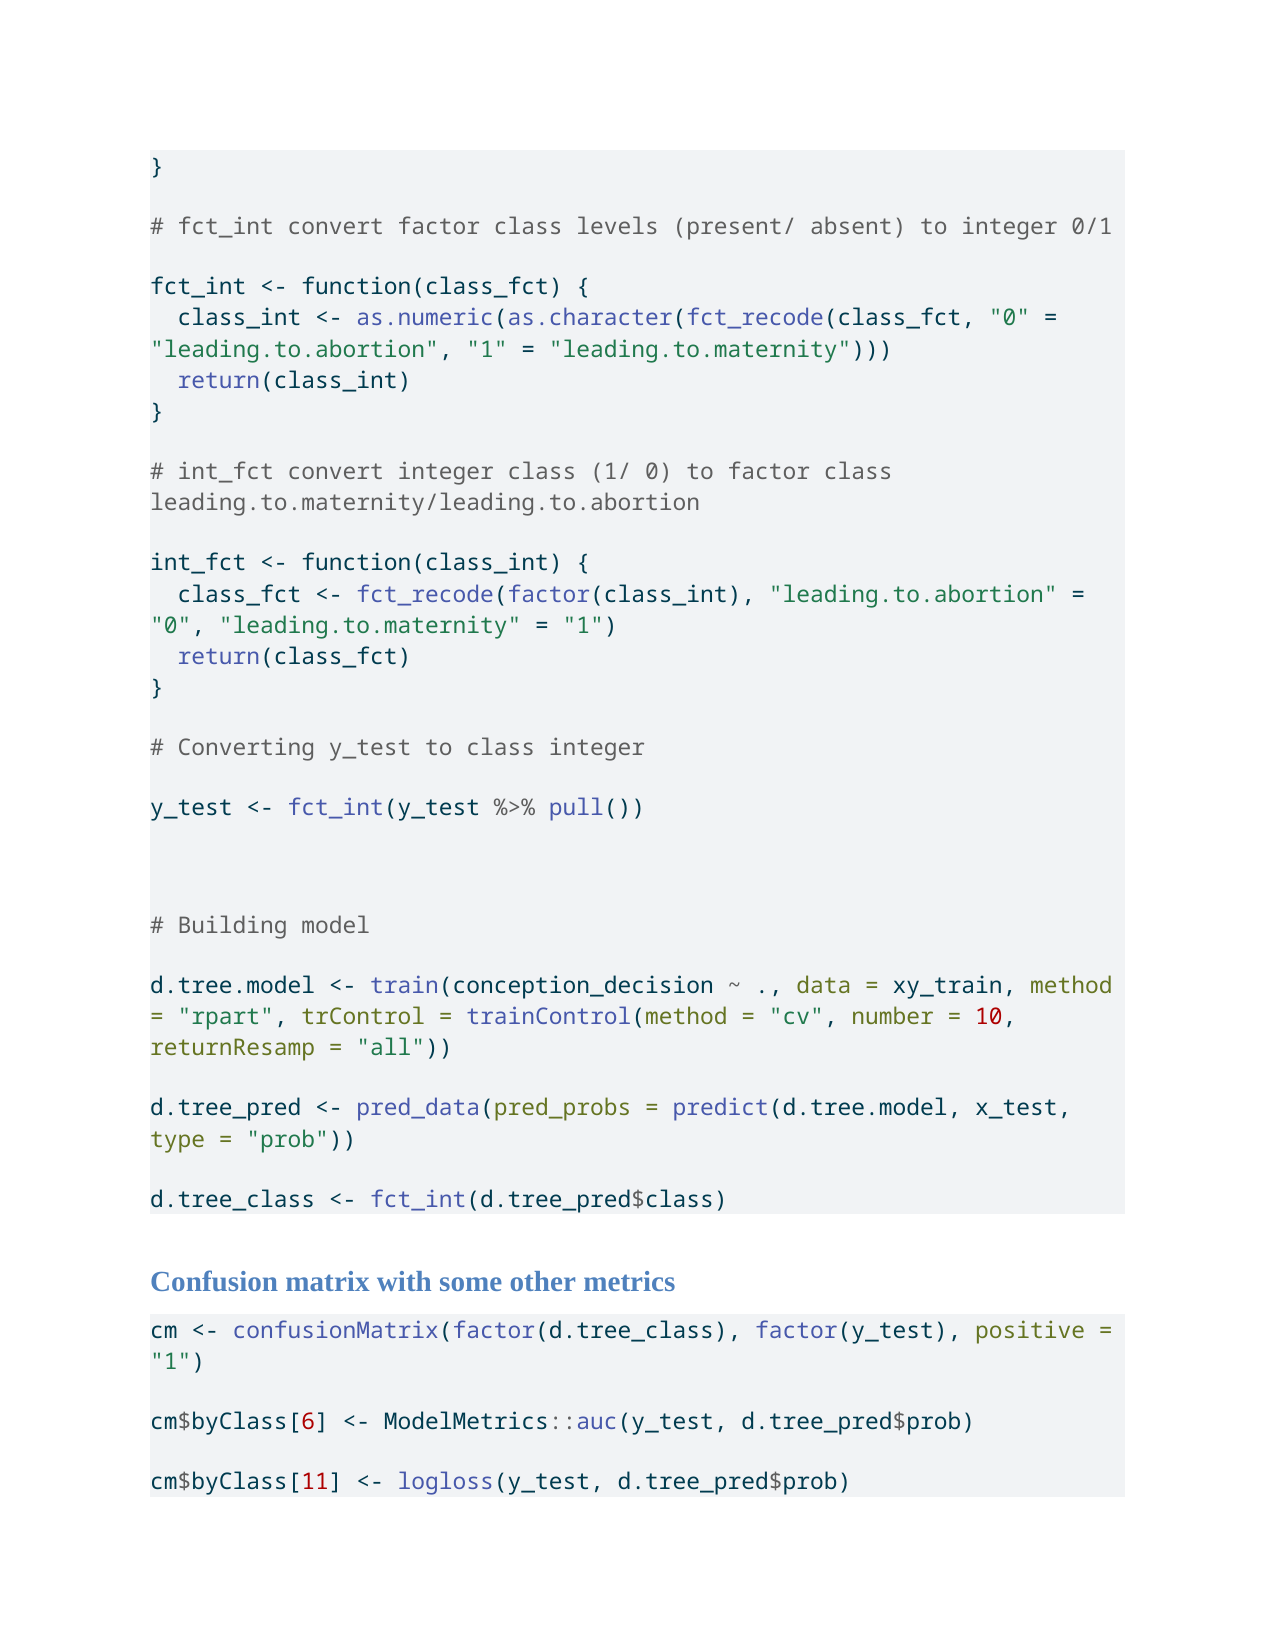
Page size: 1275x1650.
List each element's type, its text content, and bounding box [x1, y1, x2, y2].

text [150, 1314, 1125, 1497]
subtitle Confusion matrix with some other metrics [150, 1264, 1125, 1297]
